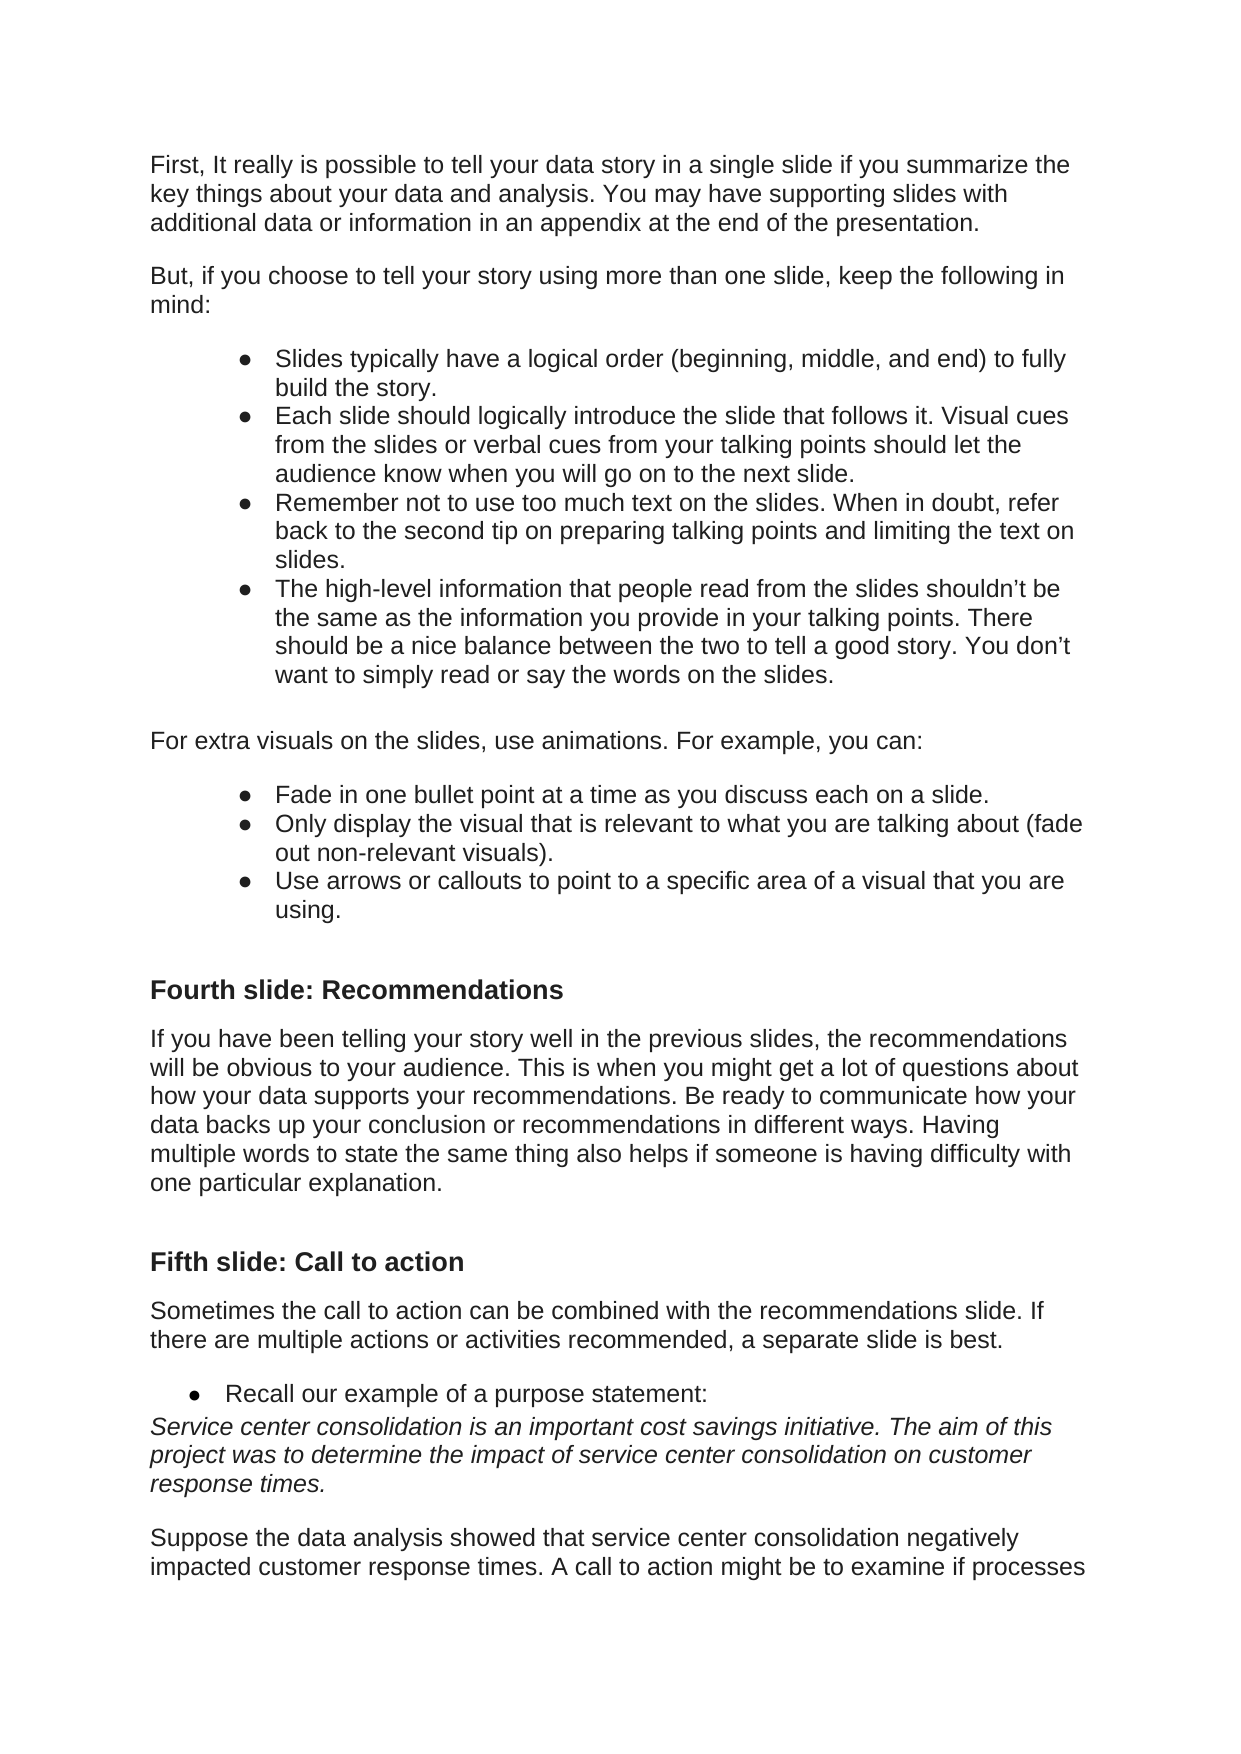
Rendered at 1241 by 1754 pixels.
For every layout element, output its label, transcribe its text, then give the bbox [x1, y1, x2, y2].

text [150, 1523, 1090, 1581]
list Remember not to use too much text on the slides. When in doubt, refer back to the second tip on preparing talking points and limiting the text on slides. [237, 487, 1090, 574]
text First, It really is possible to tell your data story in a single slide if you summarize the key things about your data and analysis. You may have supporting slides with additional data or information in an appendix at the end of the presentation. [150, 150, 1090, 236]
subtitle Fifth slide: Call to action [150, 1246, 1090, 1277]
list Only display the visual that is relevant to what you are talking about (fade out non-relevant visuals). [237, 809, 1090, 866]
list Slides typically have a logical order (beginning, middle, and end) to fully build the story. [237, 344, 1090, 401]
list Fade in one bullet point at a time as you discuss each on a slide. [237, 780, 1090, 809]
text Service center consolidation is an important cost savings initiative. The aim of this project was to determine the impact of service center consolidation on customer response times. [150, 1412, 1090, 1498]
subtitle Fourth slide: Recommendations [150, 974, 1090, 1005]
text For extra visuals on the slides, use animations. For example, you can: [150, 726, 1090, 755]
text Sometimes the call to action can be combined with the recommendations slide. If there are multiple actions or activities recommended, a separate slide is best. [150, 1296, 1090, 1354]
list Recall our example of a purpose statement: [187, 1379, 1090, 1407]
list The high-level information that people read from the slides shouldn’t be the same as the information you provide in your talking points. There should be a nice balance between the two to tell a good story. You don’t want to simply read or say the words on the slides. [237, 574, 1090, 689]
text If you have been telling your story well in the previous slides, the recommendations will be obvious to your audience. This is when you might get a lot of questions about how your data supports your recommendations. Be ready to communicate how your data backs up your conclusion or recommendations in different ways. Having multiple words to state the same thing also helps if someone is having difficulty with one particular explanation. [150, 1024, 1090, 1196]
list Each slide should logically introduce the slide that follows it. Visual cues from the slides or verbal cues from your talking points should let the audience know when you will go on to the next slide. [237, 401, 1090, 487]
list Use arrows or callouts to point to a specific area of a visual that you are using. [237, 866, 1090, 924]
text But, if you choose to tell your story using more than one slide, keep the following in mind: [150, 261, 1090, 319]
